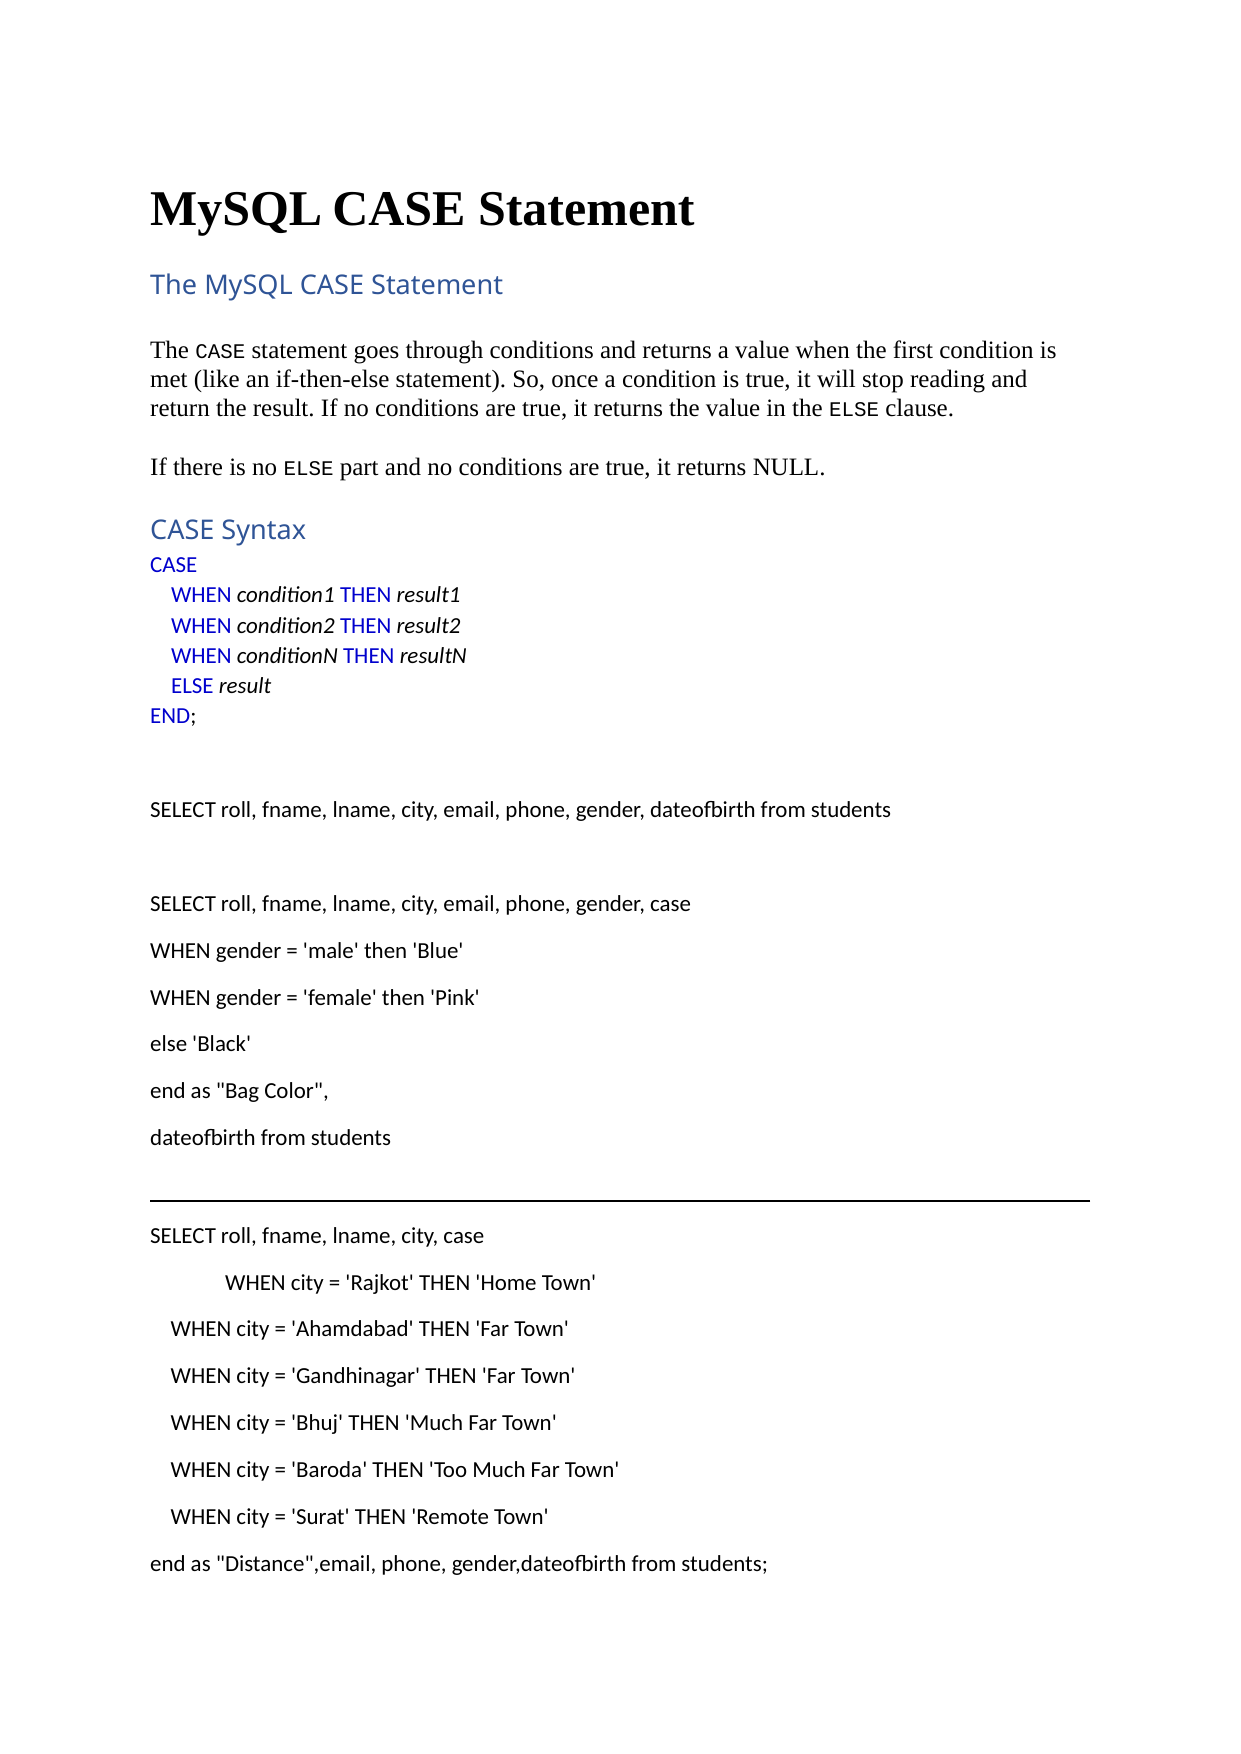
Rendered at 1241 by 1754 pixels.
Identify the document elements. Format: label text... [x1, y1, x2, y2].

text WHEN city = 'Surat' THEN 'Remote Town' [150, 1502, 1090, 1530]
subtitle MySQL CASE Statement [150, 179, 1090, 237]
text If there is no ELSE part and no conditions are true, it returns NULL. [150, 452, 1090, 481]
text CASE WHEN condition1 THEN result1 WHEN condition2 THEN result2 WHEN conditionN THEN resultN ELSE result END; [150, 550, 1090, 729]
text end as "Bag Color", [150, 1076, 1090, 1104]
text WHEN city = 'Ahamdabad' THEN 'Far Town' [150, 1314, 1090, 1342]
text SELECT roll, fname, lname, city, case [150, 1221, 1090, 1249]
text WHEN city = 'Baroda' THEN 'Too Much Far Town' [150, 1455, 1090, 1483]
text The CASE statement goes through conditions and returns a value when the first condition is met (like an if-then-else statement). So, once a condition is true, it will stop reading and return the result. If no conditions are true, it returns the value in the ELSE clause. [150, 335, 1090, 423]
subtitle The MySQL CASE Statement [150, 266, 1090, 303]
text dateofbirth from students [150, 1123, 1090, 1151]
text WHEN city = 'Gandhinagar' THEN 'Far Town' [150, 1361, 1090, 1389]
subtitle CASE Syntax [150, 511, 1090, 547]
text SELECT roll, fname, lname, city, email, phone, gender, dateofbirth from students [150, 795, 1090, 823]
text WHEN gender = 'male' then 'Blue' [150, 936, 1090, 964]
text WHEN city = 'Bhuj' THEN 'Much Far Town' [150, 1408, 1090, 1436]
text WHEN city = 'Rajkot' THEN 'Home Town' [150, 1268, 1090, 1296]
text SELECT roll, fname, lname, city, email, phone, gender, case [150, 889, 1090, 917]
text else 'Black' [150, 1029, 1090, 1058]
text end as "Distance",email, phone, gender,dateofbirth from students; [150, 1549, 1090, 1577]
text WHEN gender = 'female' then 'Pink' [150, 983, 1090, 1011]
